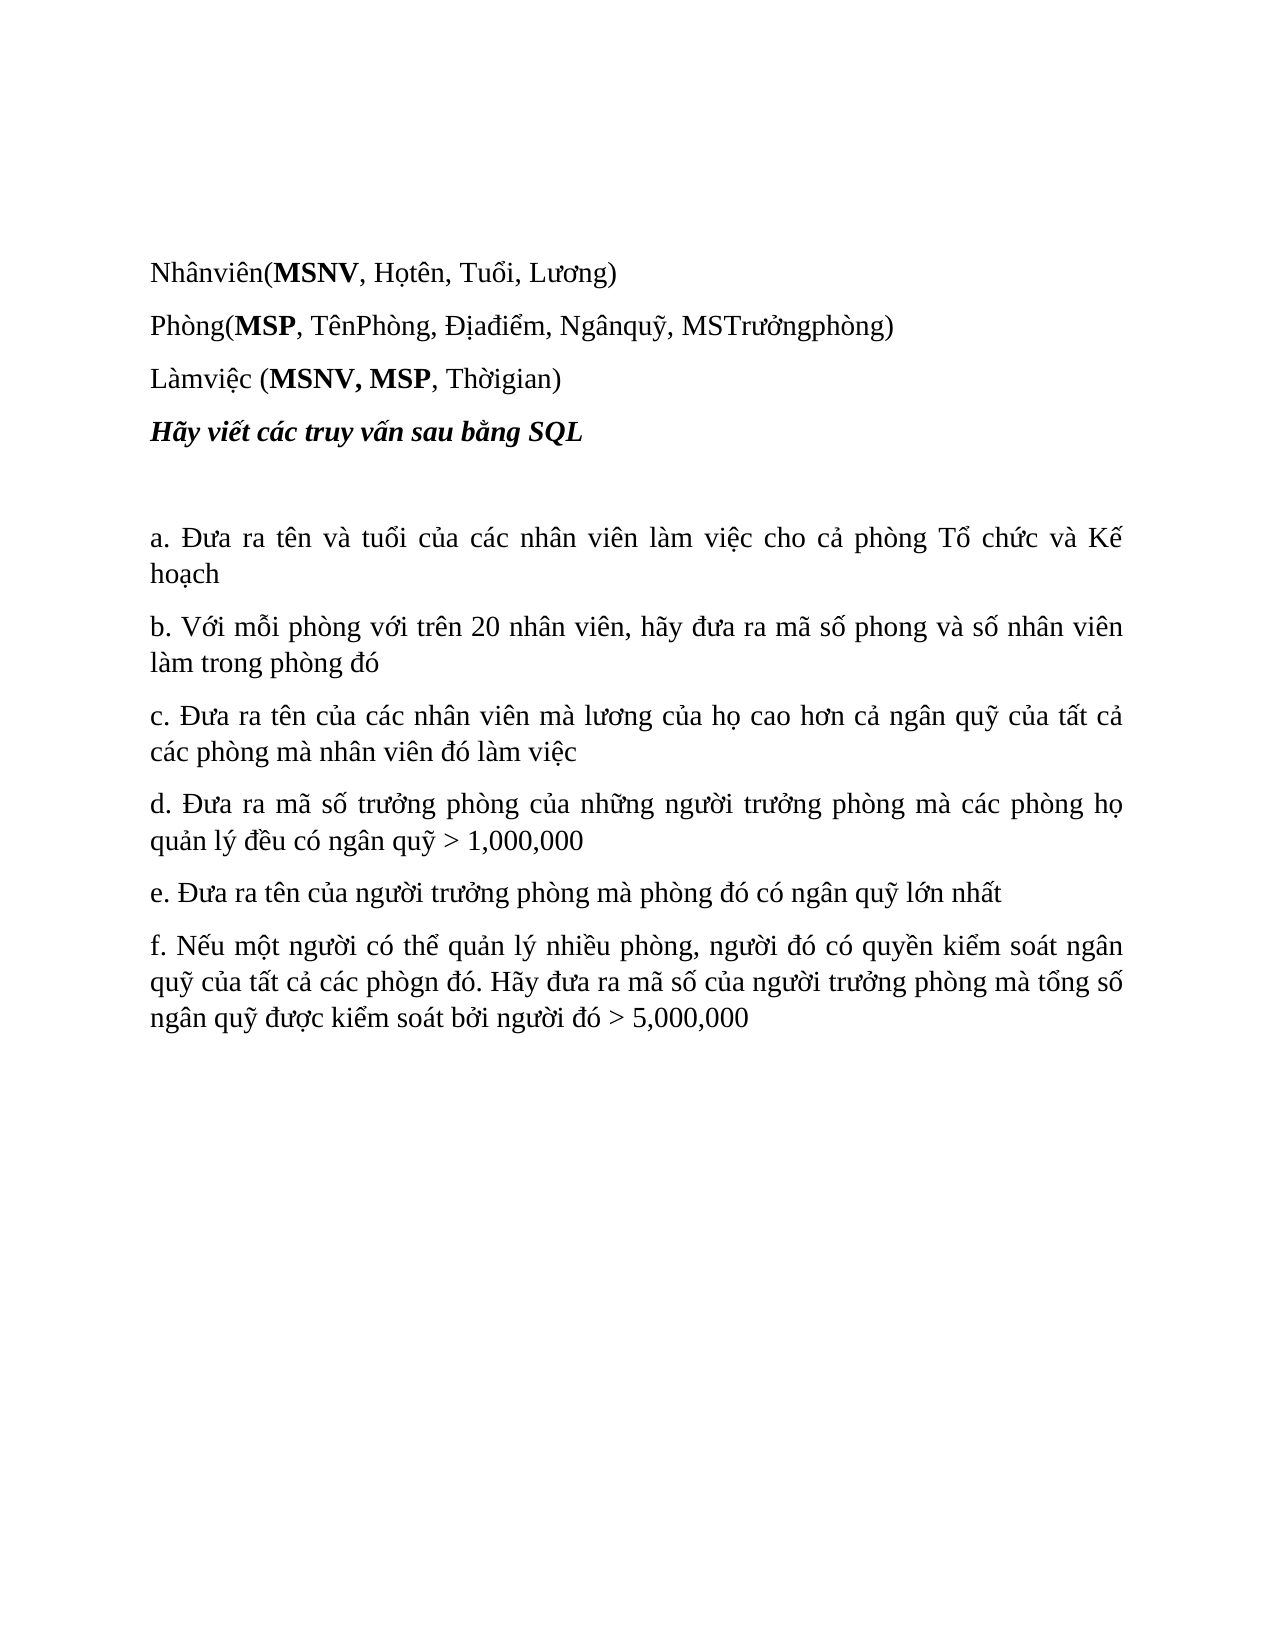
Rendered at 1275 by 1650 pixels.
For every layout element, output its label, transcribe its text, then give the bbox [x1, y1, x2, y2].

text Phòng(MSP, TênPhòng, Địađiểm, Ngânquỹ, MSTrưởngphòng) [150, 308, 1125, 342]
text Làmviệc (MSNV, MSP, Thờigian) [150, 361, 1125, 395]
text a. Đưa ra tên và tuổi của các nhân viên làm việc cho cả phòng Tổ chức và Kế hoạch [150, 520, 1125, 589]
text Nhânviên(MSNV, Họtên, Tuổi, Lương) [150, 256, 1125, 289]
text Hãy viết các truy vấn sau bằng SQL [150, 414, 1125, 448]
text d. Đưa ra mã số trưởng phòng của những người trưởng phòng mà các phòng họ quản lý đều có ngân quỹ > 1,000,000 [150, 787, 1125, 856]
text b. Với mỗi phòng với trên 20 nhân viên, hãy đưa ra mã số phong và số nhân viên làm trong phòng đó [150, 609, 1125, 678]
text c. Đưa ra tên của các nhân viên mà lương của họ cao hơn cả ngân quỹ của tất cả các phòng mà nhân viên đó làm việc [150, 698, 1125, 767]
text f. Nếu một người có thể quản lý nhiều phòng, người đó có quyền kiểm soát ngân quỹ của tất cả các phògn đó. Hãy đưa ra mã số của người trưởng phòng mà tổng số ngân quỹ được kiểm soát bởi người đó > 5,000,000 [150, 928, 1125, 1034]
text e. Đưa ra tên của người trưởng phòng mà phòng đó có ngân quỹ lớn nhất [150, 876, 1125, 909]
